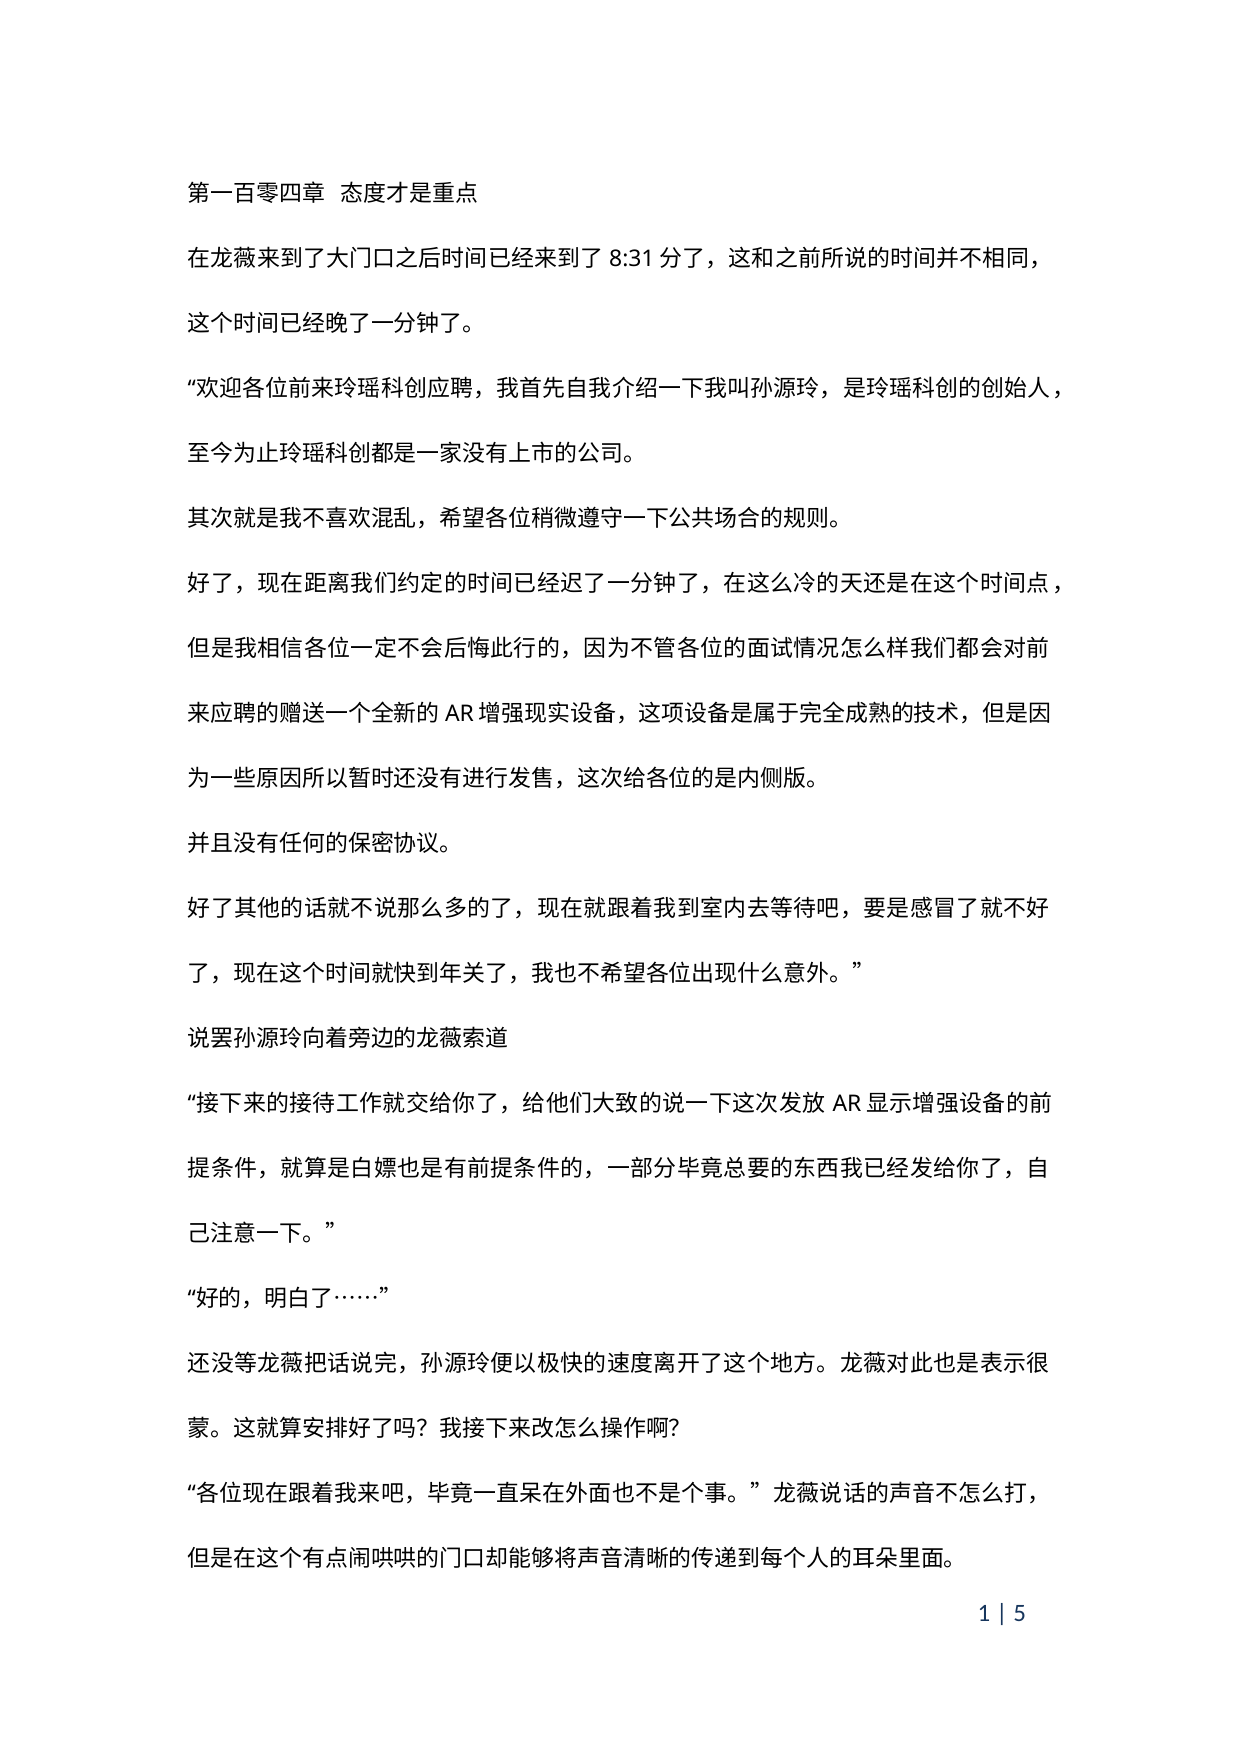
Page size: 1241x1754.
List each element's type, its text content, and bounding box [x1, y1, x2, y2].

text 好了，现在距离我们约定的时间已经迟了一分钟了，在这么冷的天还是在这个时间点，但是我相信各位一定不会后悔此行的，因为不管各位的面试情况怎么样我们都会对前来应聘的赠送一个全新的AR增强现实设备，这项设备是属于完全成熟的技术，但是因为一些原因所以暂时还没有进行发售，这次给各位的是内侧版。 [187, 548, 1053, 808]
text “欢迎各位前来玲瑶科创应聘，我首先自我介绍一下我叫孙源玲，是玲瑶科创的创始人，至今为止玲瑶科创都是一家没有上市的公司。 [187, 353, 1053, 483]
text 在龙薇来到了大门口之后时间已经来到了8:31分了，这和之前所说的时间并不相同，这个时间已经晚了一分钟了。 [187, 223, 1053, 353]
text “好的，明白了……” [187, 1263, 1053, 1328]
text 还没等龙薇把话说完，孙源玲便以极快的速度离开了这个地方。龙薇对此也是表示很蒙。这就算安排好了吗？我接下来改怎么操作啊？ [187, 1328, 1053, 1458]
text 并且没有任何的保密协议。 [187, 808, 1053, 873]
text 其次就是我不喜欢混乱，希望各位稍微遵守一下公共场合的规则。 [187, 483, 1053, 548]
text 第一百零四章 态度才是重点 [187, 158, 1053, 223]
text “各位现在跟着我来吧，毕竟一直呆在外面也不是个事。”龙薇说话的声音不怎么打，但是在这个有点闹哄哄的门口却能够将声音清晰的传递到每个人的耳朵里面。 [187, 1458, 1053, 1588]
text 说罢孙源玲向着旁边的龙薇索道 [187, 1003, 1053, 1068]
text 好了其他的话就不说那么多的了，现在就跟着我到室内去等待吧，要是感冒了就不好了，现在这个时间就快到年关了，我也不希望各位出现什么意外。” [187, 873, 1053, 1003]
text “接下来的接待工作就交给你了，给他们大致的说一下这次发放AR显示增强设备的前提条件，就算是白嫖也是有前提条件的，一部分毕竟总要的东西我已经发给你了，自己注意一下。” [187, 1068, 1053, 1263]
